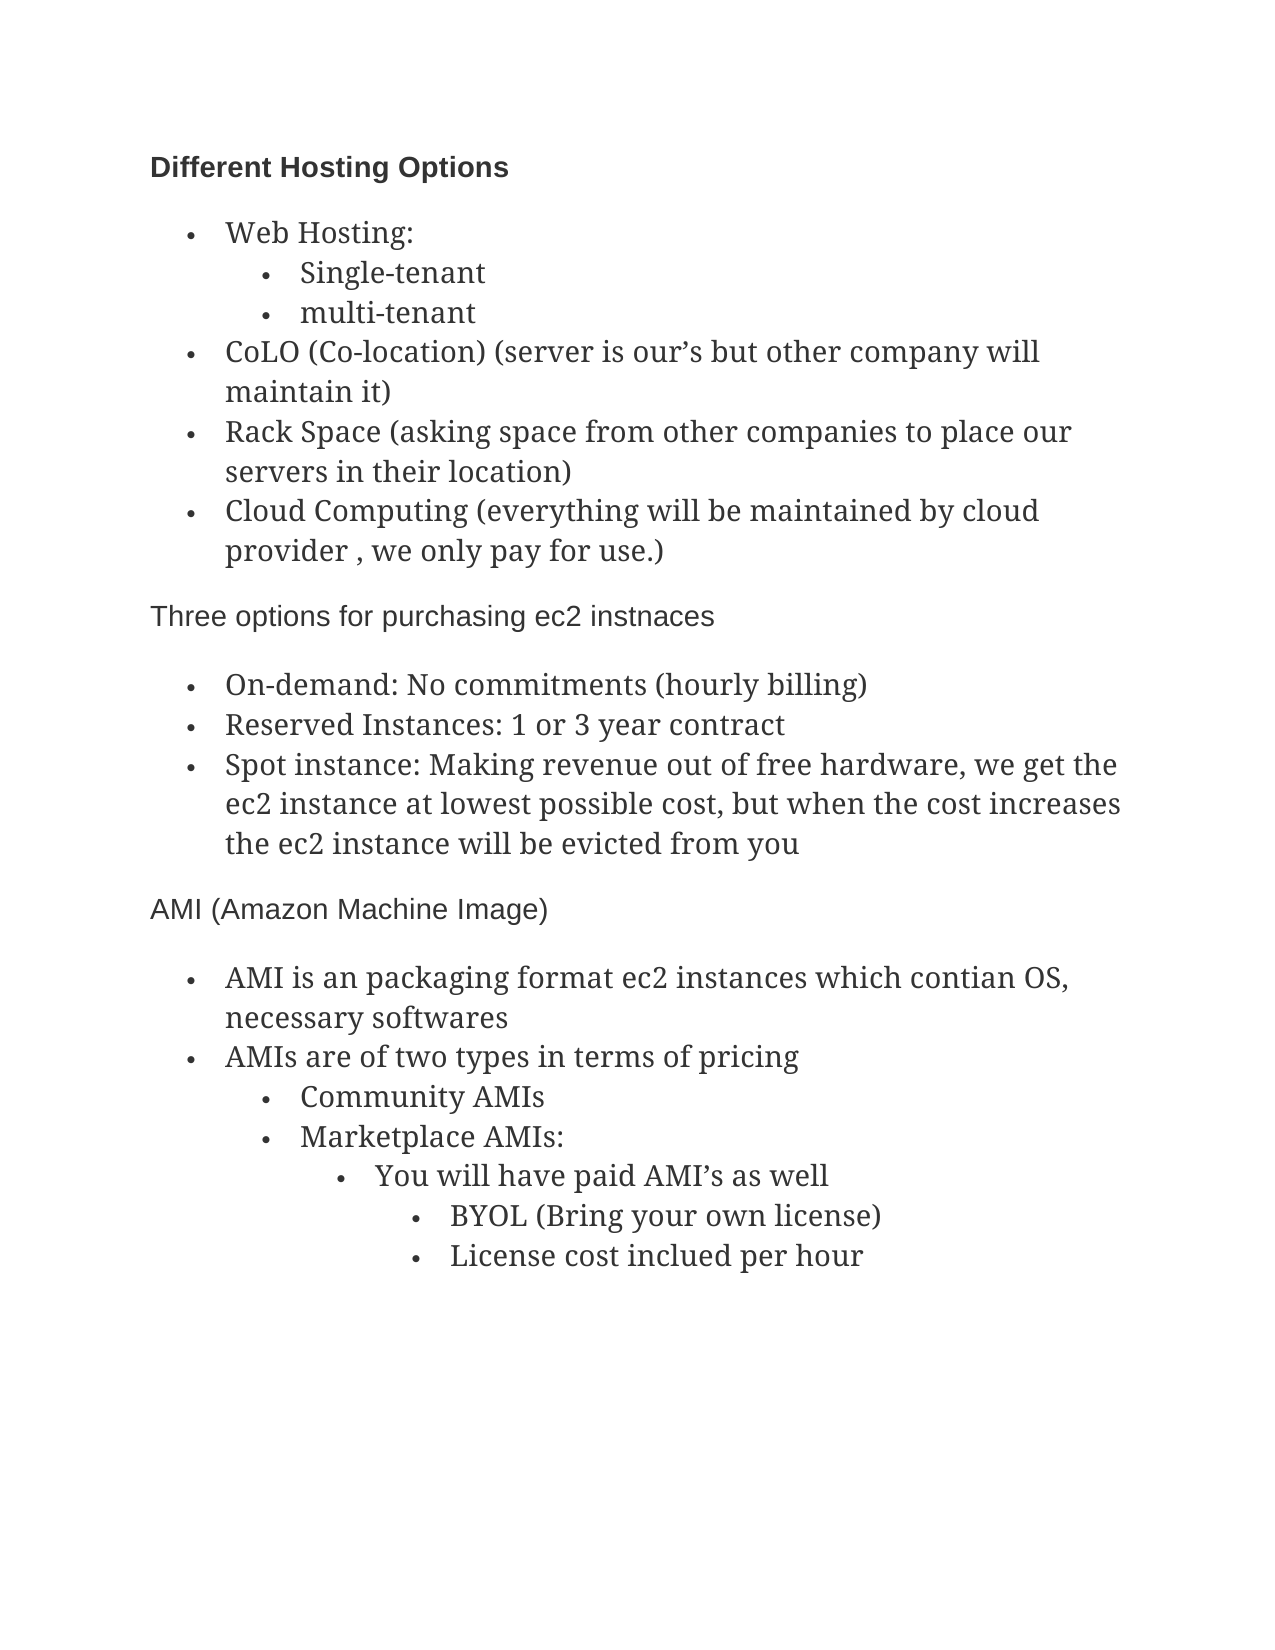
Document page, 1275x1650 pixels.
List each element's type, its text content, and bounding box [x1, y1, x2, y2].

list Reserved Instances: 1 or 3 year contract [187, 704, 1125, 744]
text Different Hosting Options [150, 150, 1125, 183]
list multi-tenant [262, 292, 1125, 332]
list On-demand: No commitments (hourly billing) [187, 664, 1125, 704]
list BYOL (Bring your own license) [412, 1195, 1125, 1235]
list Single-tenant [262, 252, 1125, 292]
list AMIs are of two types in terms of pricing [187, 1037, 1125, 1076]
subtitle AMI (Amazon Machine Image) [150, 892, 1125, 926]
list License cost inclued per hour [412, 1235, 1125, 1275]
list Rack Space (asking space from other companies to place our servers in their location) [187, 411, 1125, 491]
list Spot instance: Making revenue out of free hardware, we get the ec2 instance at lowest possible cost, but when the cost increases the ec2 instance will be evicted from you [187, 744, 1125, 863]
list Marketplace AMIs: [262, 1116, 1125, 1156]
list CoLO (Co-location) (server is our’s but other company will maintain it) [187, 332, 1125, 411]
list You will have paid AMI’s as well [337, 1156, 1125, 1195]
list Web Hosting: [187, 213, 1125, 252]
list Cloud Computing (everything will be maintained by cloud provider , we only pay for use.) [187, 491, 1125, 570]
list Community AMIs [262, 1076, 1125, 1116]
list AMI is an packaging format ec2 instances which contian OS, necessary softwares [187, 957, 1125, 1037]
subtitle Three options for purchasing ec2 instnaces [150, 599, 1125, 633]
